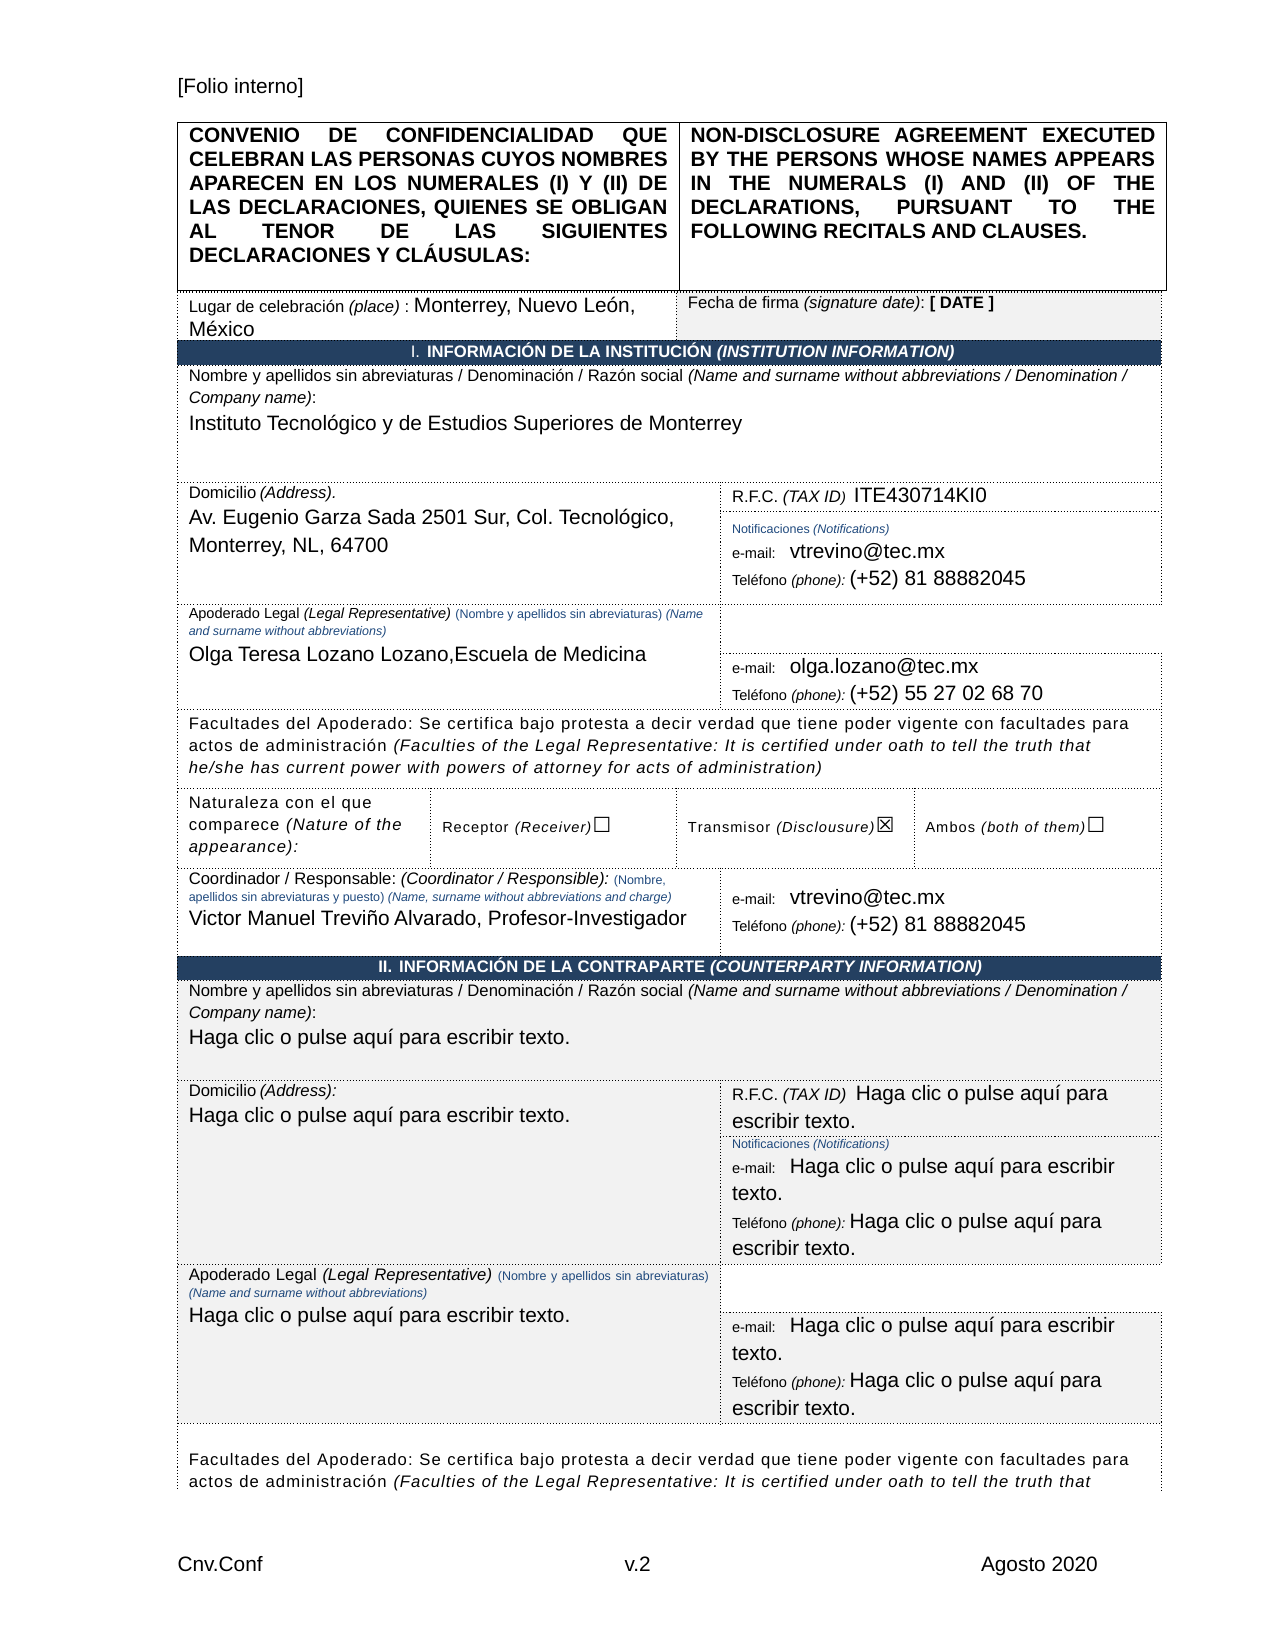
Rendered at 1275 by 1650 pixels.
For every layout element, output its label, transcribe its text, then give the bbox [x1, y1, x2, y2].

table_cell INFORMACIÓN DE LA CONTRAPARTE (COUNTERPARTY INFORMATION) [177, 956, 1161, 980]
table_header Fecha de firma (signature date): [676, 291, 1161, 340]
table_cell Apoderado Legal (Legal Representative) (Nombre y apellidos sin abreviaturas) (Name and surname without abbreviations) [177, 1264, 721, 1423]
table_cell Coordinador / Responsable: (Coordinator / Responsible): (Nombre, apellidos sin abreviaturas y puesto) (Name, surname without abbreviations and charge) [177, 868, 721, 956]
table_cell Naturaleza con el que comparece (Nature of the appearance): [177, 788, 431, 867]
table_cell e-mail: Teléfono (phone): [721, 653, 1161, 708]
table_cell Domicilio (Address): [177, 1080, 721, 1264]
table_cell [177, 1423, 1161, 1491]
table_header CONVENIO DE CONFIDENCIALIDAD QUE CELEBRAN LAS PERSONAS CUYOS NOMBRES APARECEN EN LOS NUMERALES (I) Y (II) DE LAS DECLARACIONES, QUIENES SE OBLIGAN AL TENOR DE LAS SIGUIENTES DECLARACIONES Y CLÁUSULAS: [178, 123, 679, 290]
table_cell e-mail: Teléfono (phone): [721, 868, 1161, 956]
table_cell Notificaciones (Notifications) e-mail: Teléfono (phone): [721, 511, 1161, 604]
table_cell INFORMACIÓN DE LA INSTITUCIÓN (INSTITUTION INFORMATION) [177, 340, 1161, 365]
table_cell e-mail: Teléfono (phone): [721, 1312, 1161, 1423]
table_cell Notificaciones (Notifications) e-mail: Teléfono (phone): [721, 1136, 1161, 1264]
table_header Lugar de celebración (place) : [177, 291, 676, 340]
table_cell Nombre y apellidos sin abreviaturas / Denominación / Razón social (Name and surname without abbreviations / Denomination / Company name): [177, 980, 1161, 1080]
table_cell R.F.C. (TAX ID) [721, 482, 1161, 511]
table_cell Transmisor (Disclousure) [676, 788, 914, 867]
table_cell Receptor (Receiver) [431, 788, 676, 867]
table_header NON-DISCLOSURE AGREEMENT EXECUTED BY THE PERSONS WHOSE NAMES APPEARS IN THE NUMERALS (I) AND (II) OF THE DECLARATIONS, pursuant to the following recitals and clauses. [680, 123, 1166, 290]
table_cell Nombre y apellidos sin abreviaturas / Denominación / Razón social (Name and surname without abbreviations / Denomination / Company name): [177, 365, 1161, 482]
table_cell Apoderado Legal (Legal Representative) (Nombre y apellidos sin abreviaturas) (Name and surname without abbreviations) [177, 604, 721, 708]
table_cell R.F.C. (TAX ID) [721, 1080, 1161, 1136]
table_cell Domicilio (Address). [177, 482, 721, 604]
table_cell Ambos (both of them) [914, 788, 1161, 867]
